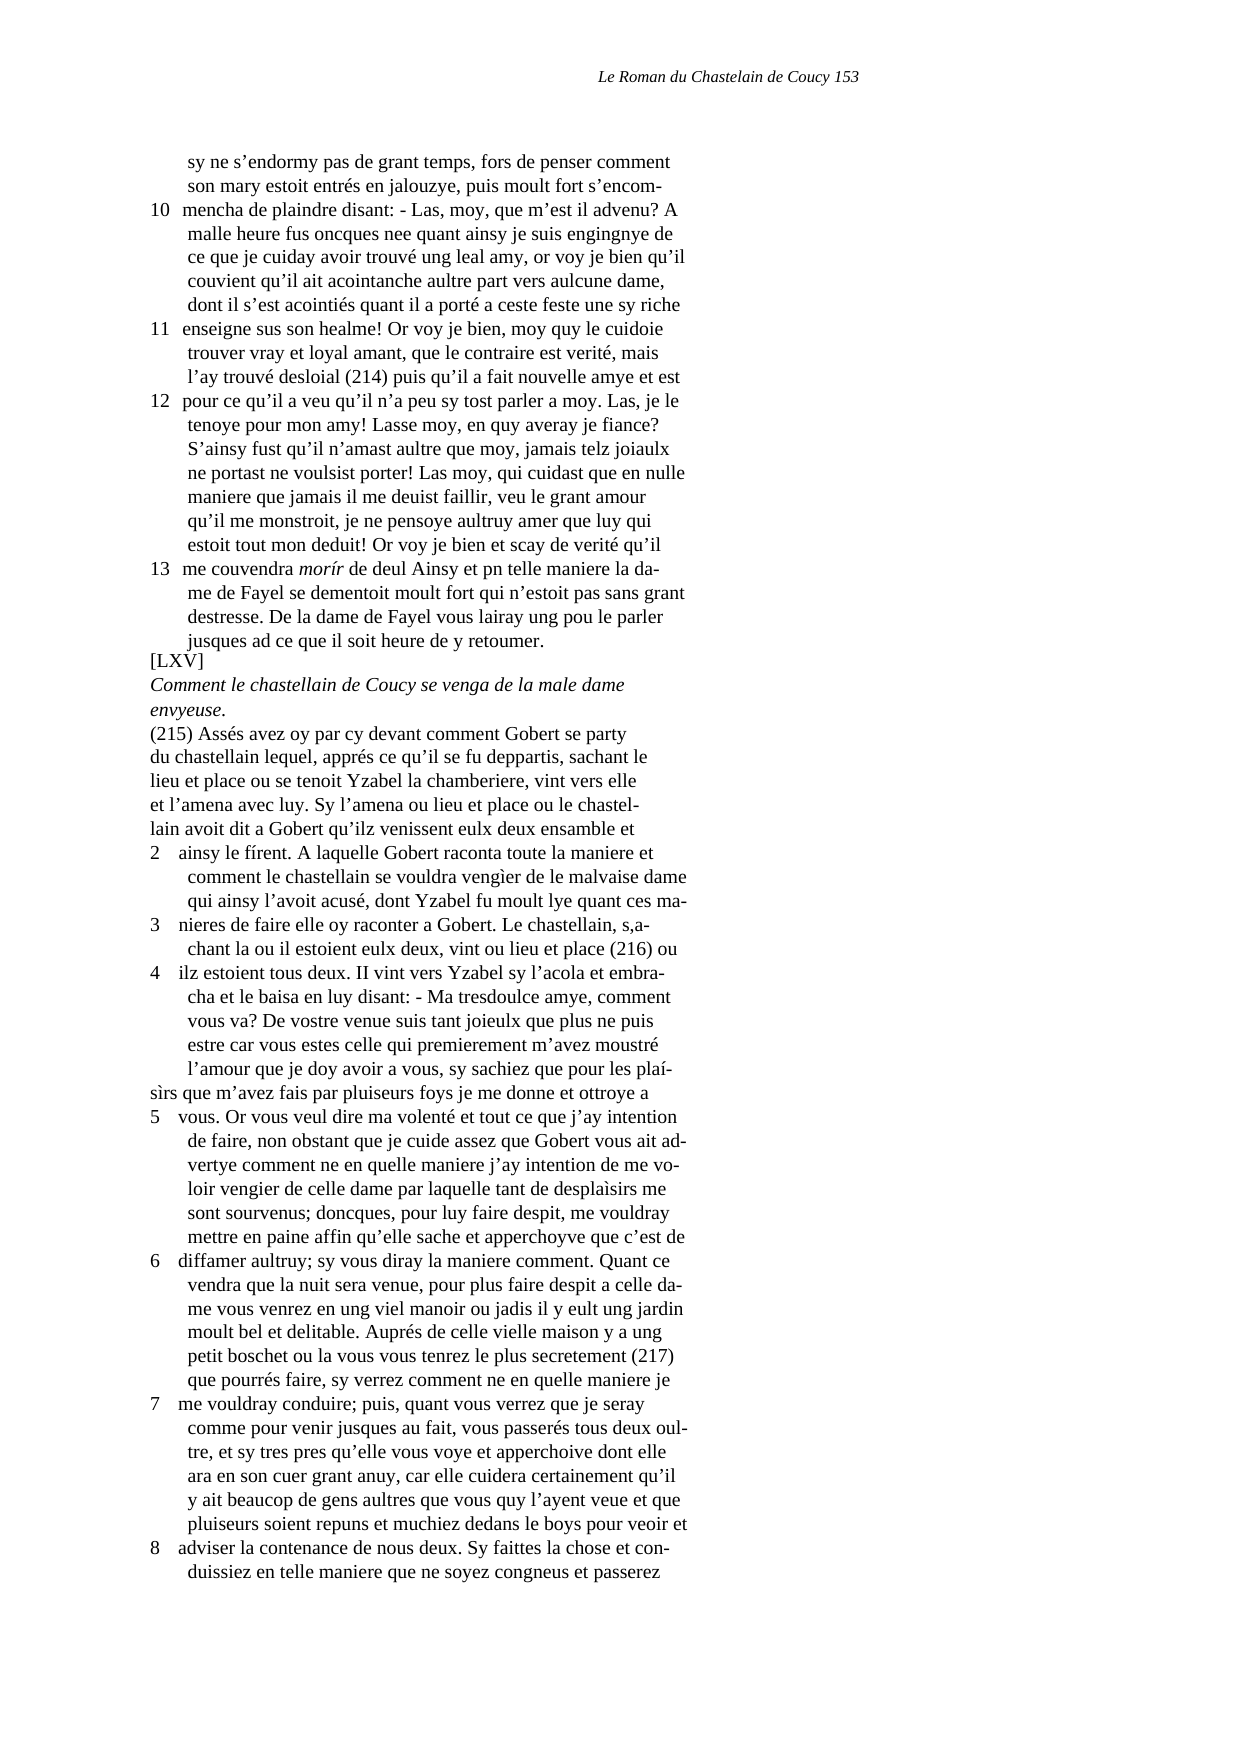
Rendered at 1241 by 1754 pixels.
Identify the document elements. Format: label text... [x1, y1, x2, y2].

text (215) Assés avez oy par cy devant comment Gobert se party du chastellain lequel, apprés ce qu’il se fu deppartis, sachant le lieu et place ou se tenoit Yzabel la chamberiere, vint vers elle et l’amena avec luy. Sy l’amena ou lieu et place ou le chastel- lain avoit dit a Gobert qu’ilz venissent eulx deux ensamble et [150, 721, 1090, 841]
list ainsy le fírent. A laquelle Gobert raconta toute la maniere et comment le chastellain se vouldra vengìer de le malvaise dame qui ainsy l’avoit acusé, dont Yzabel fu moult lye quant ces ma- [150, 841, 1090, 912]
text [LXV] [150, 652, 1090, 672]
list mencha de plaindre disant: - Las, moy, que m’est il advenu? A malle heure fus oncques nee quant ainsy je suis engingnye de ce que je cuiday avoir trouvé ung leal amy, or voy je bien qu’il couvient qu’il ait acointanche aultre part vers aulcune dame, dont il s’est acointiés quant il a porté a ceste feste une sy riche [150, 197, 1090, 317]
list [150, 149, 1090, 197]
list vous. Or vous veul dire ma volenté et tout ce que j’ay intention de faire, non obstant que je cuide assez que Gobert vous ait ad- vertye comment ne en quelle maniere j’ay intention de me vo- loir vengier de celle dame par laquelle tant de desplaìsirs me sont sourvenus; doncques, pour luy faire despit, me vouldray mettre en paine affin qu’elle sache et apperchoyve que c’est de [150, 1104, 1090, 1248]
list me couvendra morír de deul Ainsy et pn telle maniere la da- me de Fayel se dementoit moult fort qui n’estoit pas sans grant destresse. De la dame de Fayel vous lairay ung pou le parler jusques ad ce que il soit heure de y retoumer. [150, 556, 1090, 652]
list diffamer aultruy; sy vous diray la maniere comment. Quant ce vendra que la nuit sera venue, pour plus faire despit a celle da- me vous venrez en ung viel manoir ou jadis il y eult ung jardin moult bel et delitable. Auprés de celle vielle maison y a ung petit boschet ou la vous vous tenrez le plus secretement (217) que pourrés faire, sy verrez comment ne en quelle maniere je [150, 1248, 1090, 1392]
text Comment le chastellain de Coucy se venga de la male dame envyeuse. [150, 672, 1090, 721]
list enseigne sus son healme! Or voy je bien, moy quy le cuidoie trouver vray et loyal amant, que le contraire est verité, mais l’ay trouvé desloial (214) puis qu’il a fait nouvelle amye et est [150, 317, 1090, 388]
list me vouldray conduire; puis, quant vous verrez que je seray comme pour venir jusques au fait, vous passerés tous deux oul- tre, et sy tres pres qu’elle vous voye et apperchoive dont elle ara en son cuer grant anuy, car elle cuidera certainement qu’il y ait beaucop de gens aultres que vous quy l’ayent veue et que pluiseurs soient repuns et muchiez dedans le boys pour veoir et [150, 1392, 1090, 1535]
list pour ce qu’il a veu qu’il n’a peu sy tost parler a moy. Las, je le tenoye pour mon amy! Lasse moy, en quy averay je fiance? S’ainsy fust qu’il n’amast aultre que moy, jamais telz joiaulx ne portast ne voulsist porter! Las moy, qui cuidast que en nulle maniere que jamais il me deuist faillir, veu le grant amour qu’il me monstroit, je ne pensoye aultruy amer que luy qui estoit tout mon deduit! Or voy je bien et scay de verité qu’il [150, 388, 1090, 556]
list ilz estoient tous deux. II vint vers Yzabel sy l’acola et embra- cha et le baisa en luy disant: - Ma tresdoulce amye, comment vous va? De vostre venue suis tant joieulx que plus ne puis estre car vous estes celle qui premierement m’avez moustré l’amour que je doy avoir a vous, sy sachiez que pour les plaí- [150, 960, 1090, 1080]
text sìrs que m’avez fais par pluiseurs foys je me donne et ottroye a [150, 1080, 1090, 1104]
list nieres de faire elle oy raconter a Gobert. Le chastellain, s,a- chant la ou il estoient eulx deux, vint ou lieu et place (216) ou [150, 912, 1090, 960]
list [150, 1535, 1090, 1583]
